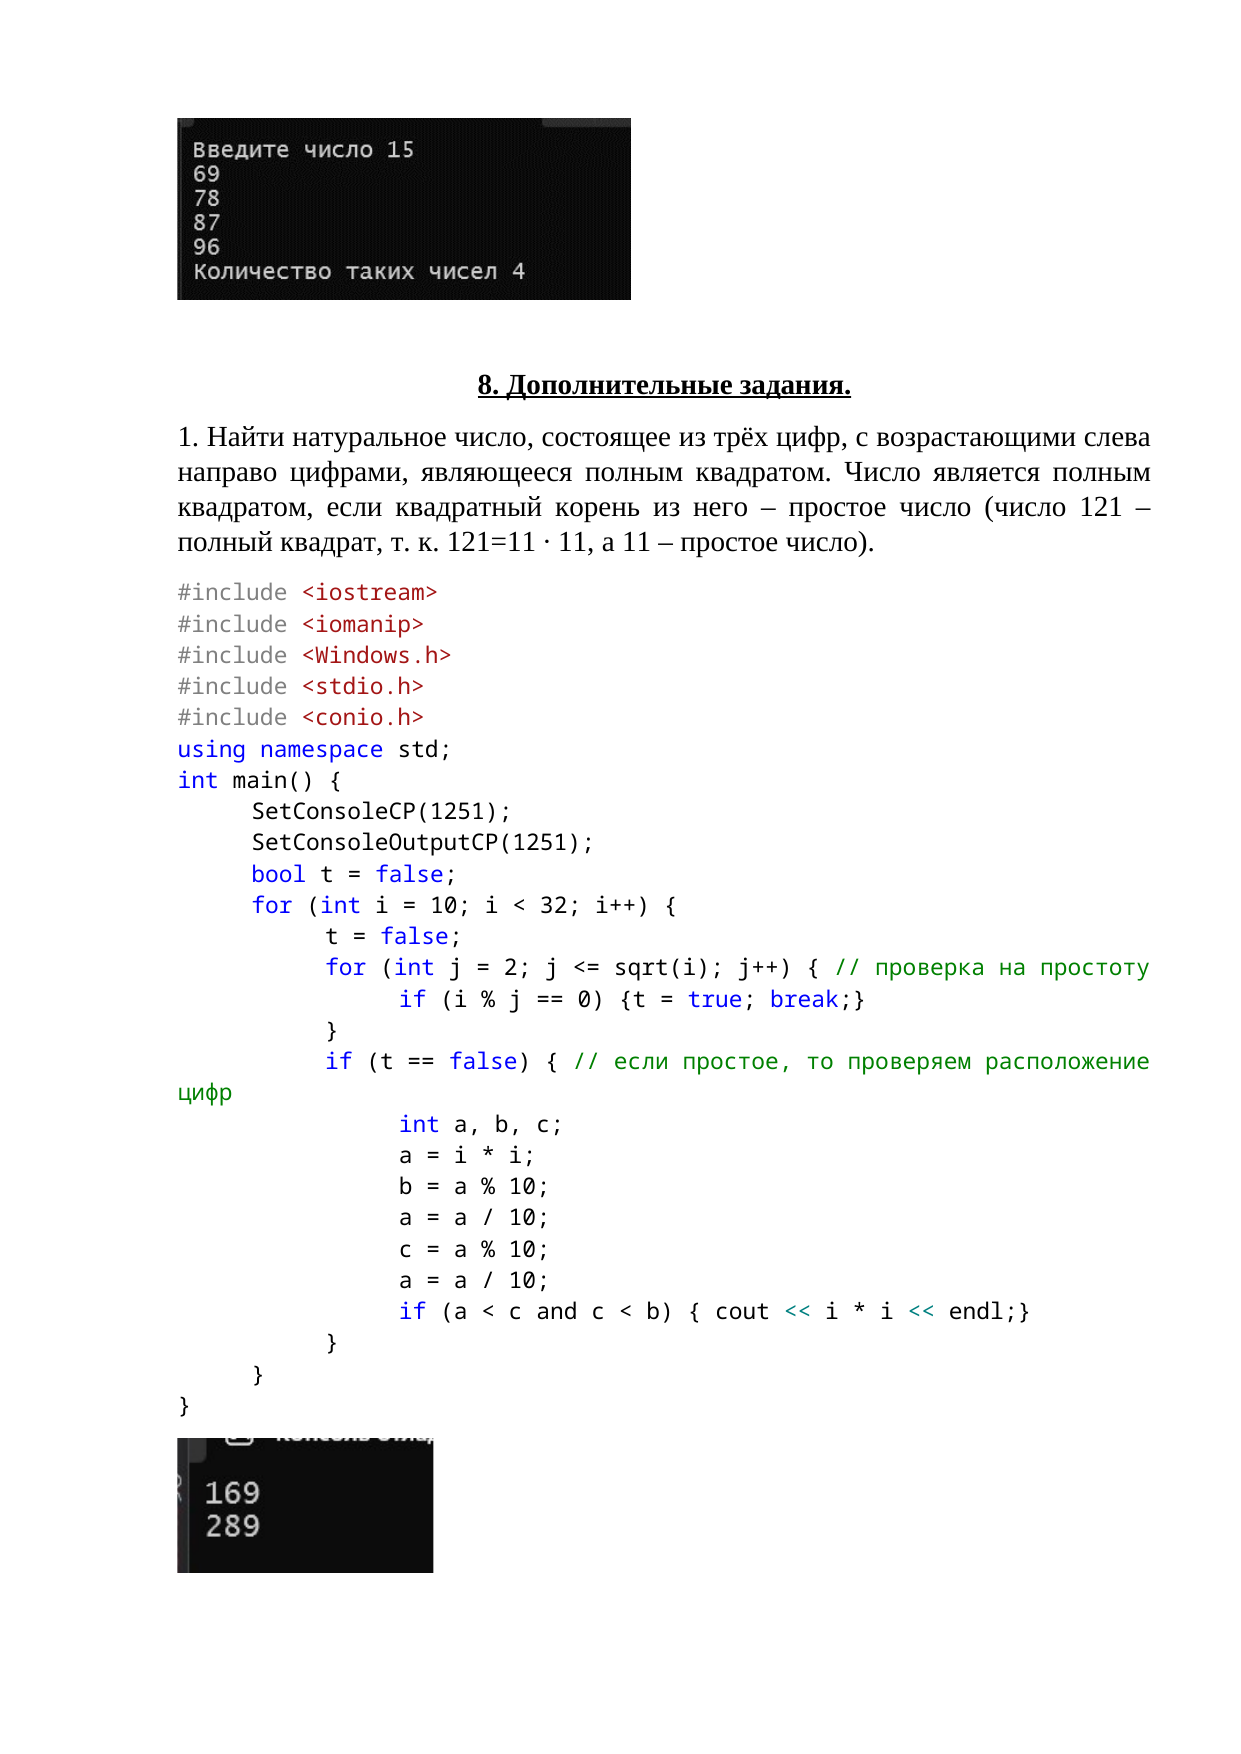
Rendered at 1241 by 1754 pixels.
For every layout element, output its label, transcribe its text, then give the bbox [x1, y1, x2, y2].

text int a, b, c; [177, 1107, 1152, 1139]
picture [177, 118, 631, 300]
text SetConsoleOutputCP(1251); [177, 826, 1152, 857]
text bool t = false; [177, 857, 1152, 889]
text using namespace std; [177, 732, 1152, 764]
text a = i * i; [177, 1139, 1152, 1170]
text SetConsoleCP(1251); [177, 795, 1152, 826]
text #include <iostream> [177, 576, 1152, 607]
text int main() { [177, 764, 1152, 795]
text c = a % 10; [177, 1232, 1152, 1264]
picture [177, 1438, 434, 1573]
text if (t == false) { // если простое, то проверяем расположение цифр [177, 1045, 1152, 1107]
text #include <stdio.h> [177, 670, 1152, 701]
text 8. Дополнительные задания. [177, 367, 1152, 400]
text #include <Windows.h> [177, 639, 1152, 670]
text 1. Найти натуральное число, состоящее из трёх цифр, с возрастающими слева направо цифрами, являющееся полным квадратом. Число является полным квадратом, если квадратный корень из него – простое число (число 121 – полный квадрат, т. к. 121=11 ∙ 11, а 11 – простое число). [177, 419, 1152, 558]
text for (int j = 2; j <= sqrt(i); j++) { // проверка на простоту [177, 951, 1152, 982]
text } [177, 1326, 1152, 1357]
text } [177, 1014, 1152, 1045]
text if (a < c and c < b) { cout << i * i << endl;} [177, 1295, 1152, 1326]
text a = a / 10; [177, 1201, 1152, 1232]
text } [177, 1389, 1152, 1420]
text } [177, 1357, 1152, 1389]
text if (i % j == 0) {t = true; break;} [177, 982, 1152, 1014]
text #include <conio.h> [177, 701, 1152, 732]
text b = a % 10; [177, 1170, 1152, 1201]
text #include <iomanip> [177, 607, 1152, 639]
text t = false; [177, 920, 1152, 951]
text a = a / 10; [177, 1264, 1152, 1295]
text for (int i = 10; i < 32; i++) { [177, 889, 1152, 920]
